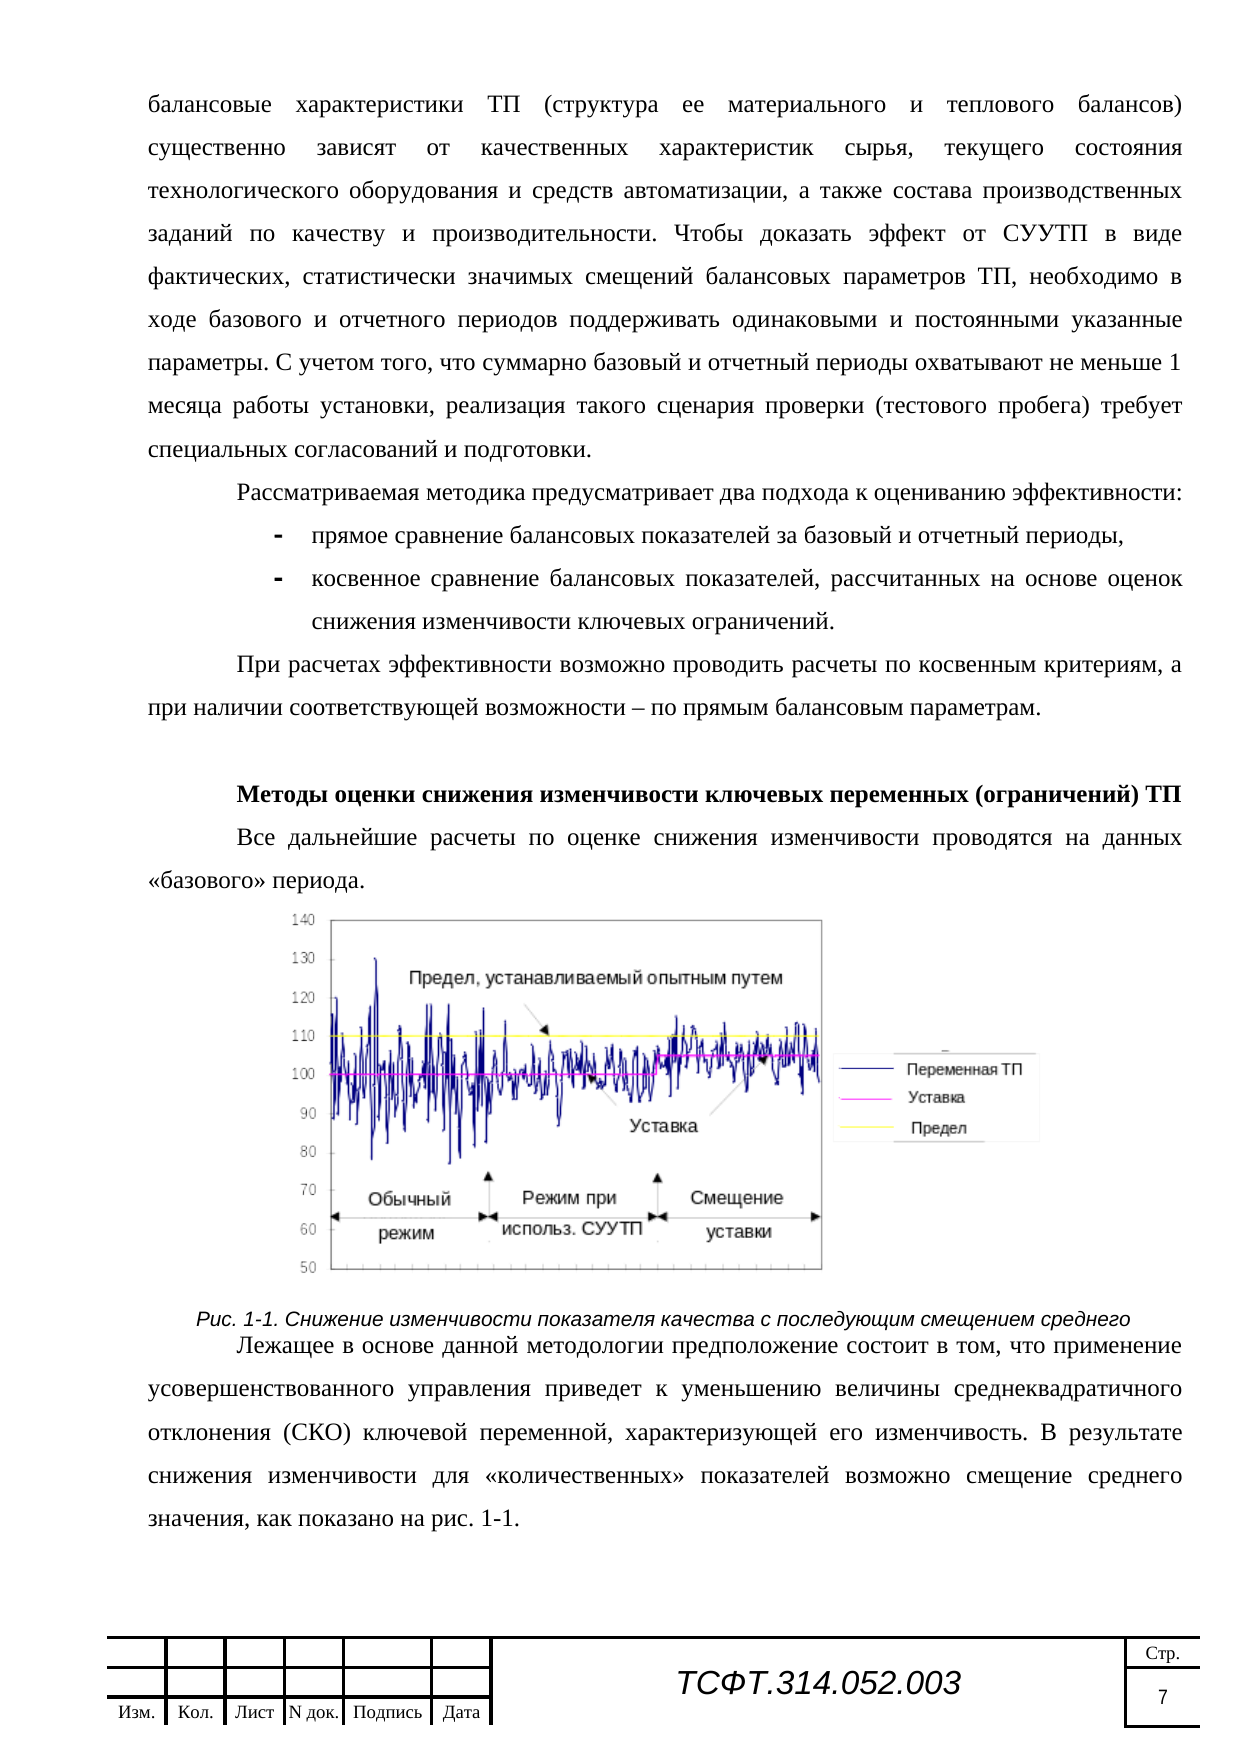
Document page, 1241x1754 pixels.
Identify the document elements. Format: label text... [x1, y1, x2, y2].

text Все дальнейшие расчеты по оценке снижения изменчивости проводятся на данных «базового» периода. [148, 822, 1183, 894]
list косвенное сравнение балансовых показателей, рассчитанных на основе оценок снижения изменчивости ключевых ограничений. [274, 563, 1183, 635]
text При расчетах эффективности возможно проводить расчеты по косвенным критериям, а при наличии соответствующей возможности – по прямым балансовым параметрам. [148, 649, 1183, 721]
text Лежащее в основе данной методологии предположение состоит в том, что применение усовершенствованного управления приведет к уменьшению величины среднеквадратичного отклонения (СКО) ключевой переменной, характеризующей его изменчивость. В результате снижения изменчивости для «количественных» показателей возможно смещение среднего значения, как показано на рис. 1-1. [148, 1330, 1183, 1532]
text Методы оценки снижения изменчивости ключевых переменных (ограничений) ТП [148, 779, 1183, 807]
text Рассматриваемая методика предусматривает два подхода к оцениванию эффективности: [148, 477, 1183, 506]
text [148, 89, 1183, 462]
text Рис. 1-1. Снижение изменчивости показателя качества с последующим смещением среднего [148, 1306, 1181, 1330]
list прямое сравнение балансовых показателей за базовый и отчетный периоды, [274, 520, 1183, 549]
